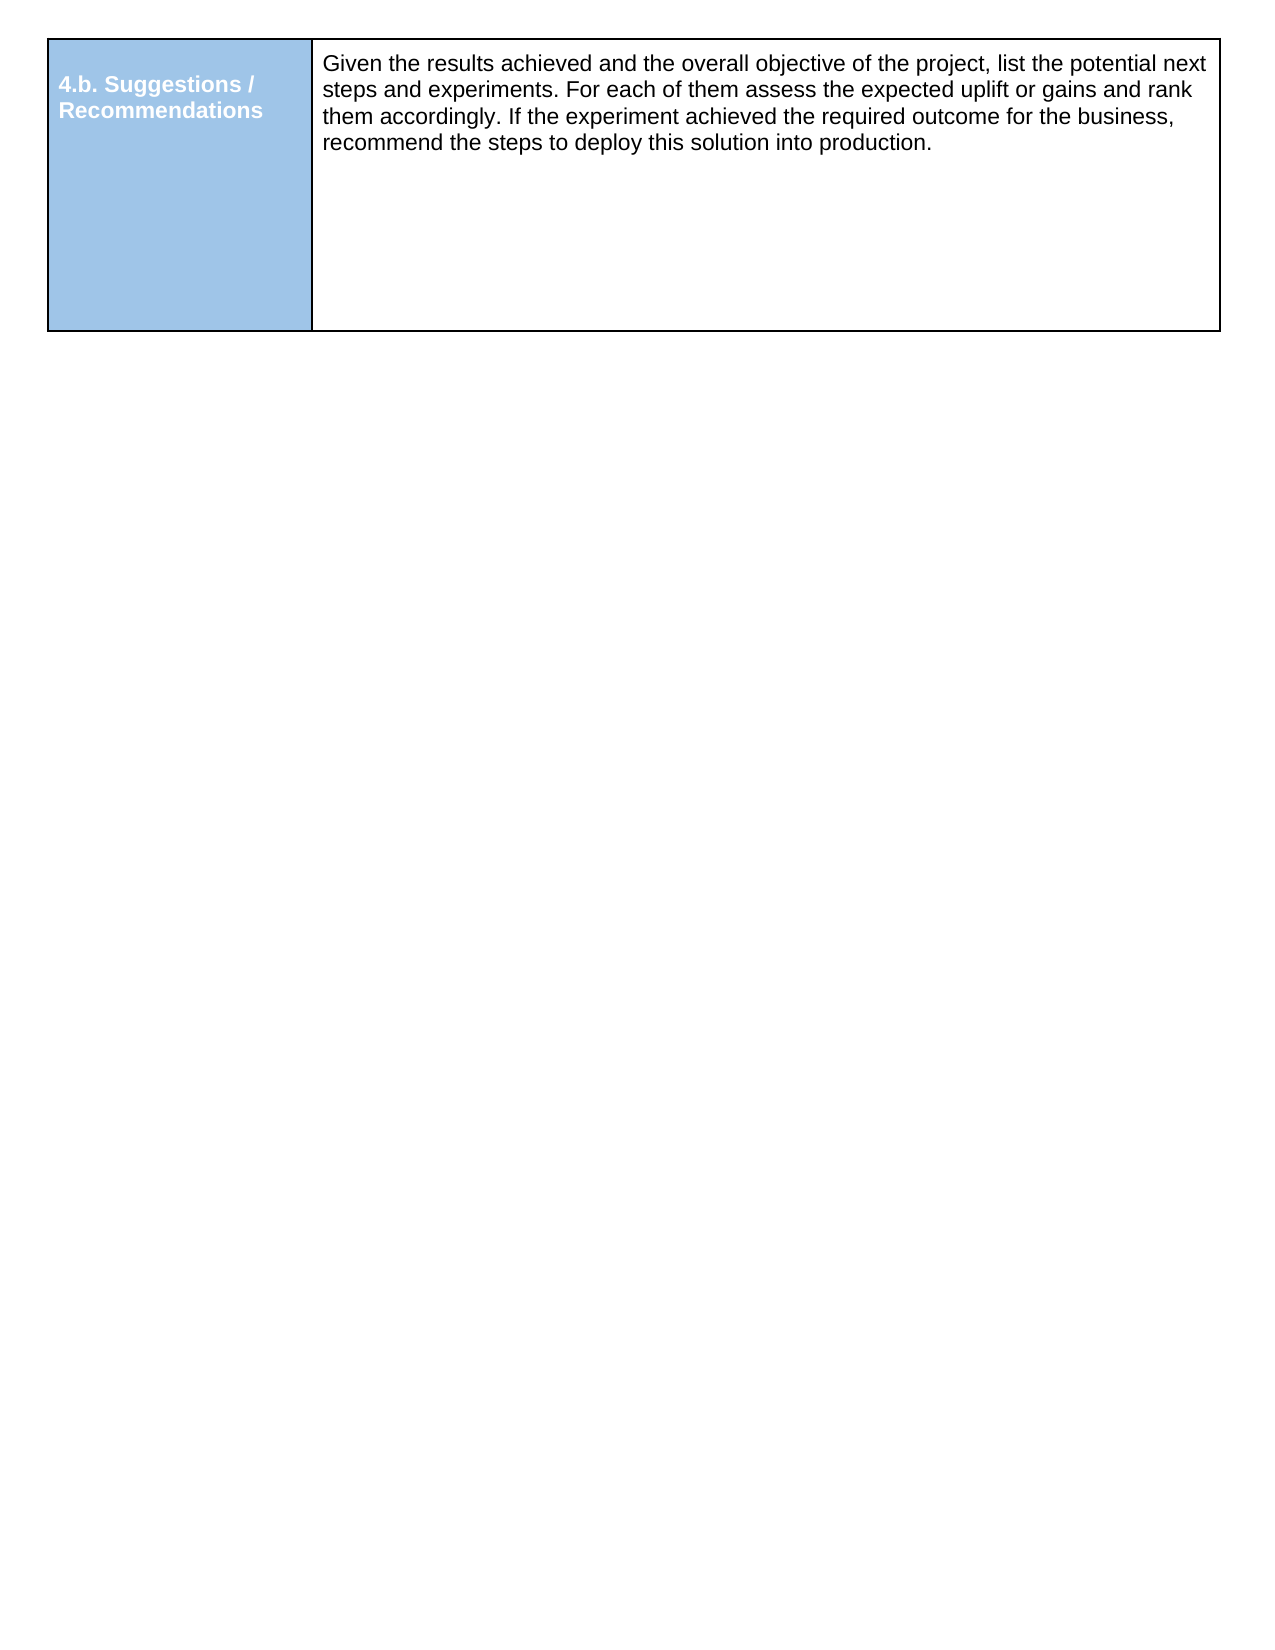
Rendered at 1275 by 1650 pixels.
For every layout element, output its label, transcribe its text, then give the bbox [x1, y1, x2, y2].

table_cell Given the results achieved and the overall objective of the project, list the potential next steps and experiments. For each of them assess the expected uplift or gains and rank them accordingly. If the experiment achieved the required outcome for the business, recommend the steps to deploy this solution into production. [313, 40, 1219, 330]
table_cell 4.b. Suggestions / Recommendations [49, 40, 311, 330]
